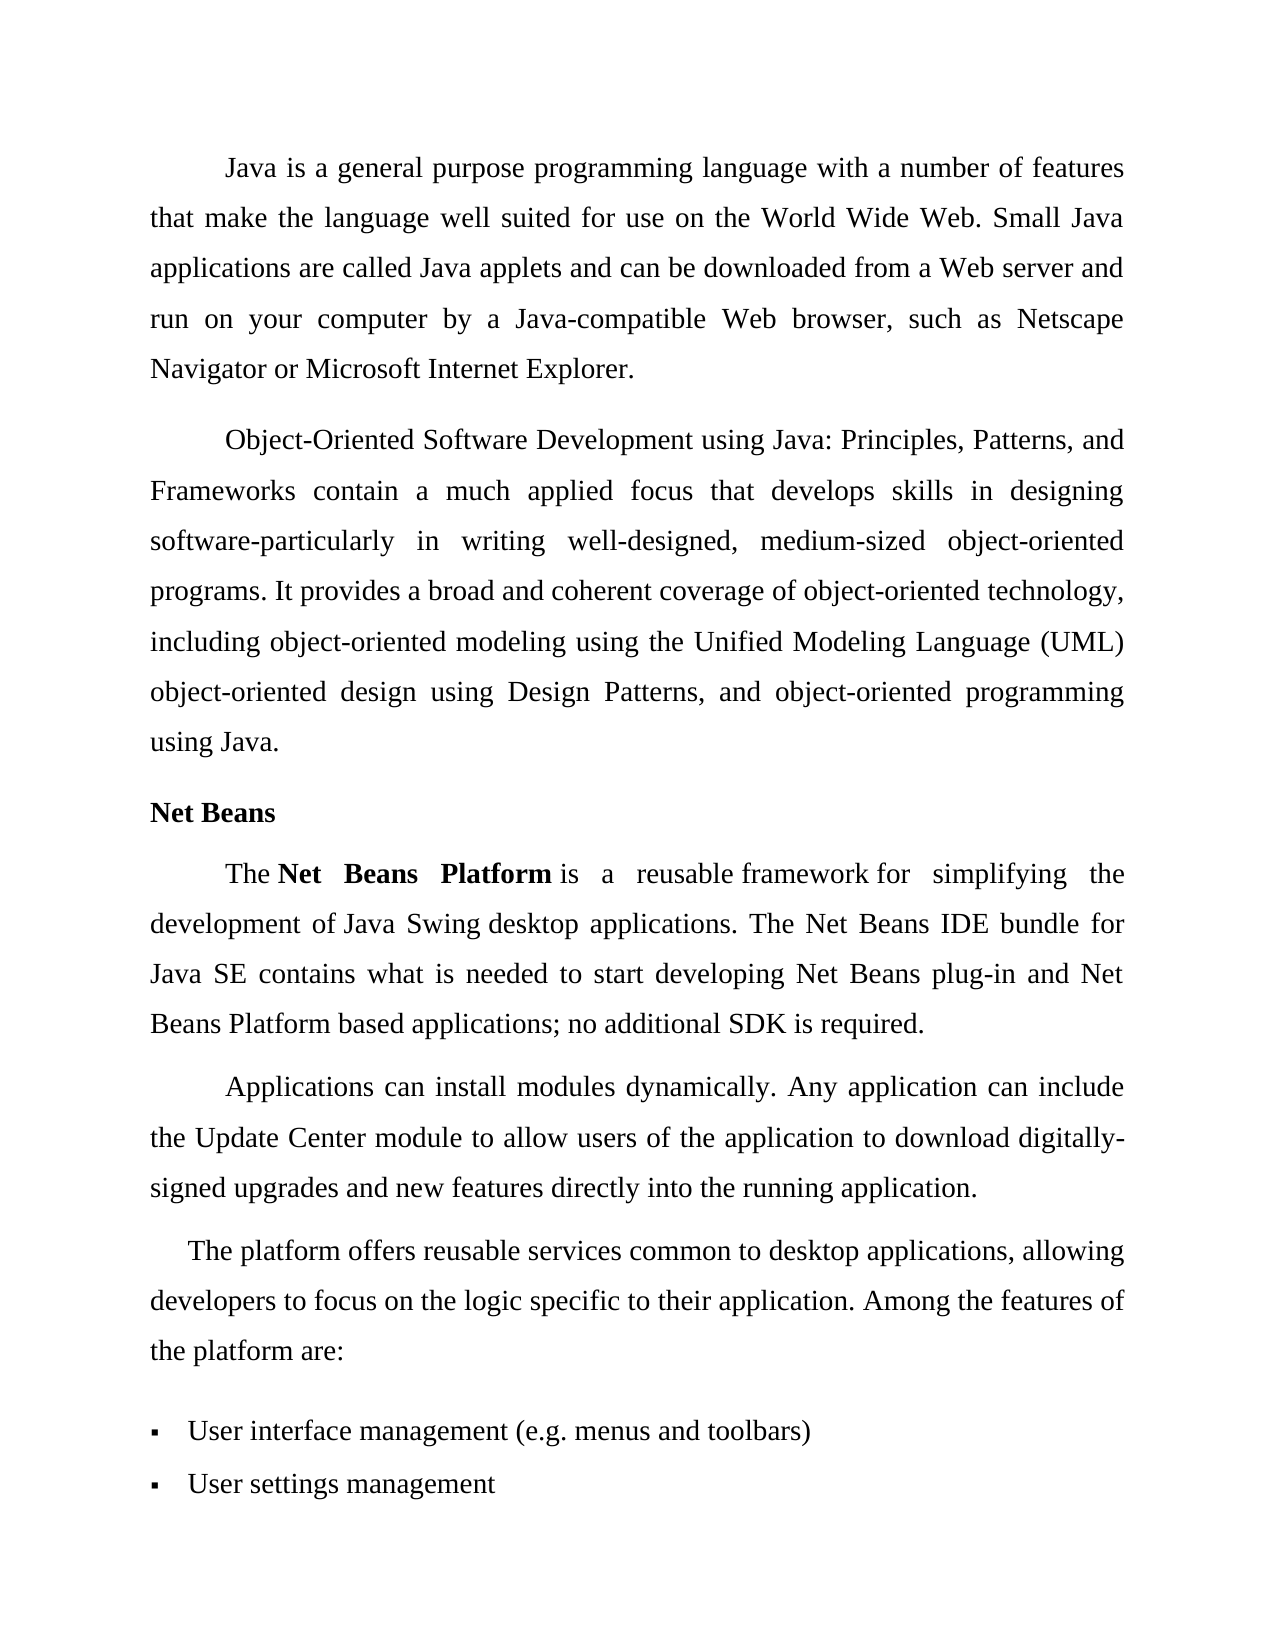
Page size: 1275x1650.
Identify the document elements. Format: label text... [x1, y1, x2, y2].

text Java is a general purpose programming language with a number of features that make the language well suited for use on the World Wide Web. Small Java applications are called Java applets and can be downloaded from a Web server and run on your computer by a Java-compatible Web browser, such as Netscape Navigator or Microsoft Internet Explorer. [150, 150, 1125, 385]
text Net Beans [150, 795, 1125, 829]
text Object-Oriented Software Development using Java: Principles, Patterns, and Frameworks contain a much applied focus that develops skills in designing software-particularly in writing well-designed, medium-sized object-oriented programs. It provides a broad and coherent coverage of object-oriented technology, including object-oriented modeling using the Unified Modeling Language (UML) object-oriented design using Design Patterns, and object-oriented programming using Java. [150, 422, 1125, 758]
list User interface management (e.g. menus and toolbars) [150, 1413, 1125, 1447]
list User settings management [150, 1466, 1125, 1499]
text The platform offers reusable services common to desktop applications, allowing developers to focus on the logic specific to their application. Among the features of the platform are: [150, 1233, 1125, 1367]
text The Net Beans Platform is a reusable framework for simplifying the development of Java Swing desktop applications. The Net Beans IDE bundle for Java SE contains what is needed to start developing Net Beans plug-in and Net Beans Platform based applications; no additional SDK is required. [150, 856, 1125, 1040]
text Applications can install modules dynamically. Any application can include the Update Center module to allow users of the application to download digitally-signed upgrades and new features directly into the running application. [150, 1069, 1125, 1204]
